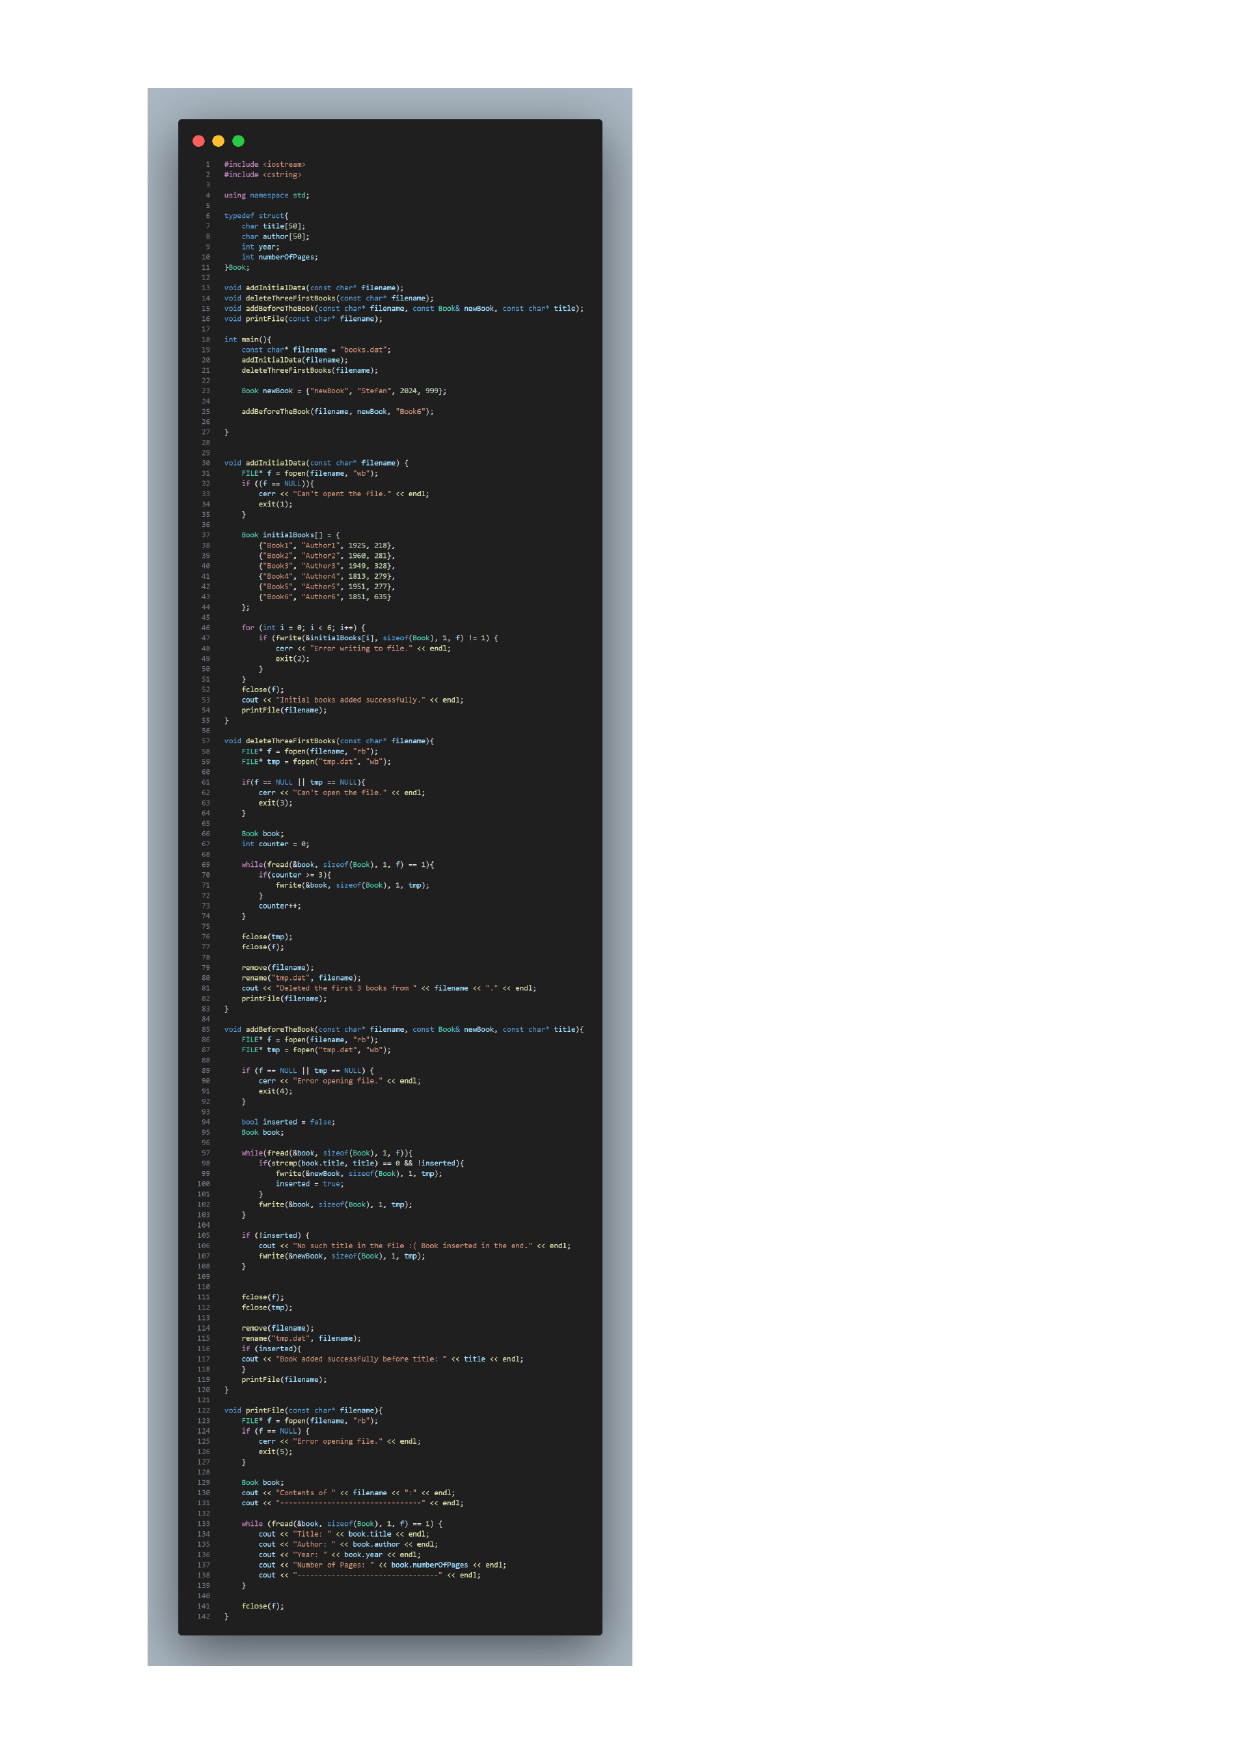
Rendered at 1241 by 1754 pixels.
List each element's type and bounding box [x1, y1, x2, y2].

picture [147, 88, 633, 1666]
